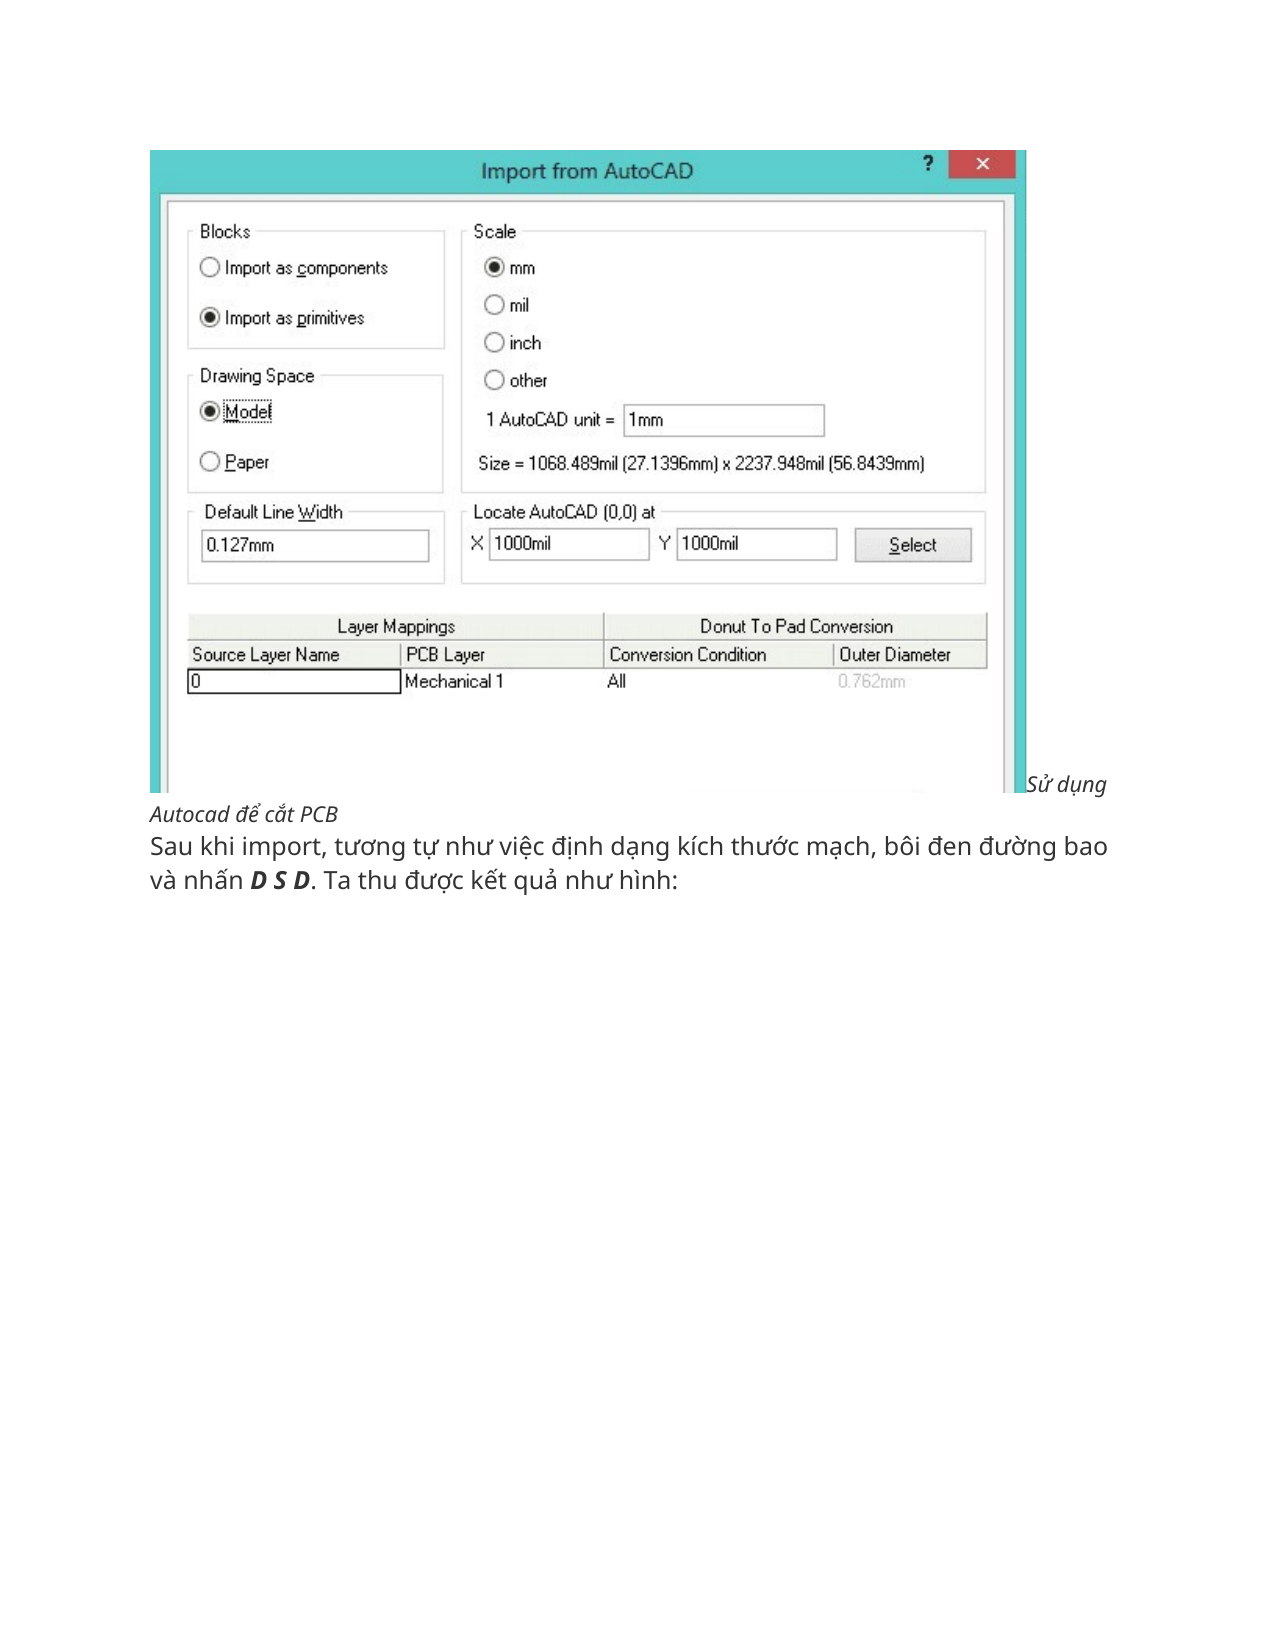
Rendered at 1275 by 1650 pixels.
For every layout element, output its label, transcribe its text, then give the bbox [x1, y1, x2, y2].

text Sau khi import, tương tự như việc định dạng kích thước mạch, bôi đen đường bao và nhấn D S D. Ta thu được kết quả như hình: [150, 829, 1125, 897]
picture [150, 150, 1027, 793]
